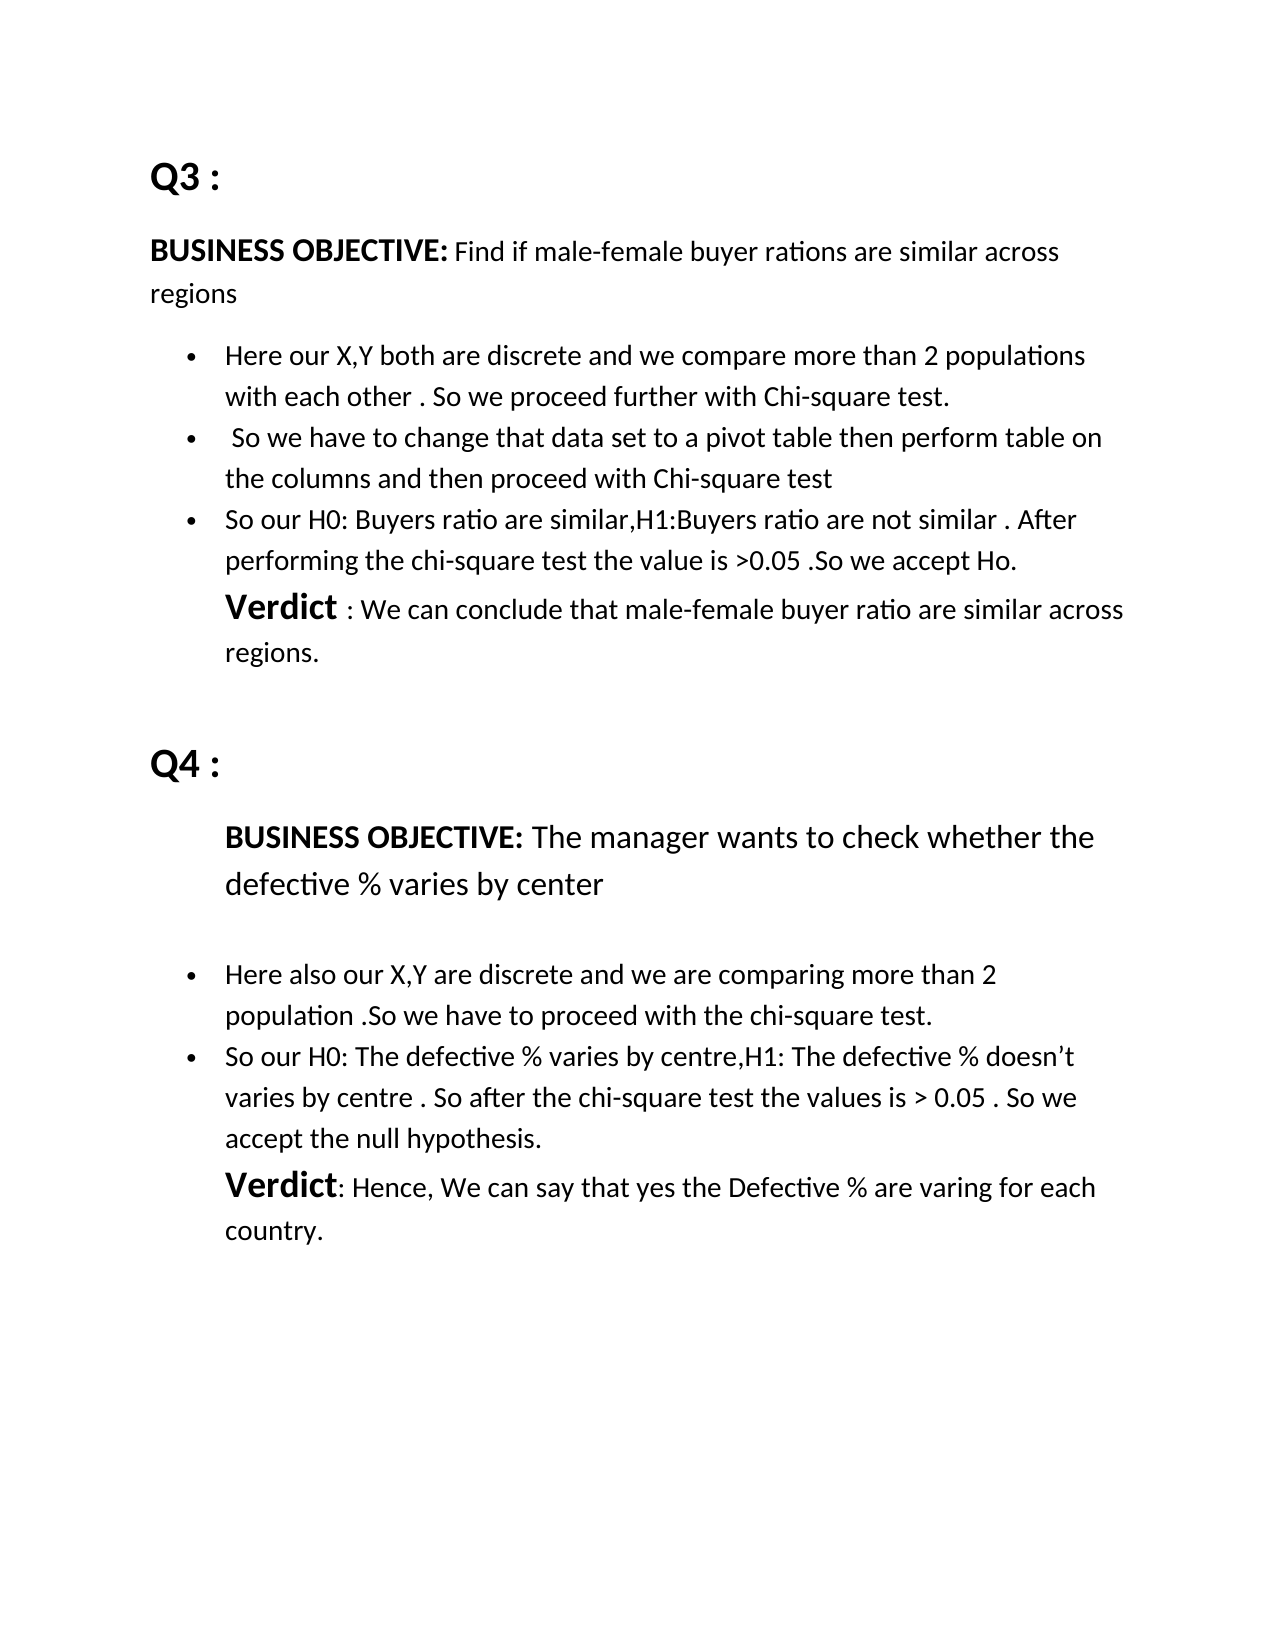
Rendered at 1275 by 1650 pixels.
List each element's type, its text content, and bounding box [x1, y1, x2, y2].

list So our H0: Buyers ratio are similar,H1:Buyers ratio are not similar . After performing the chi-square test the value is >0.05 .So we accept Ho. [187, 501, 1125, 577]
list Here also our X,Y are discrete and we are comparing more than 2 population .So we have to proceed with the chi-square test. [187, 956, 1125, 1033]
list Verdict: Hence, We can say that yes the Defective % are varing for each country. [225, 1161, 1125, 1248]
text Q4 : [150, 737, 1125, 787]
list So we have to change that data set to a pivot table then perform table on the columns and then proceed with Chi-square test [187, 419, 1125, 496]
list Here our X,Y both are discrete and we compare more than 2 populations with each other . So we proceed further with Chi-square test. [187, 337, 1125, 414]
text Q3 : [150, 150, 1125, 201]
list Verdict : We can conclude that male-female buyer ratio are similar across regions. [225, 583, 1125, 669]
text BUSINESS OBJECTIVE: Find if male-female buyer rations are similar across regions [150, 229, 1125, 311]
list So our H0: The defective % varies by centre,H1: The defective % doesn’t varies by centre . So after the chi-square test the values is > 0.05 . So we accept the null hypothesis. [187, 1038, 1125, 1156]
list BUSINESS OBJECTIVE: The manager wants to check whether the defective % varies by center [225, 816, 1125, 903]
